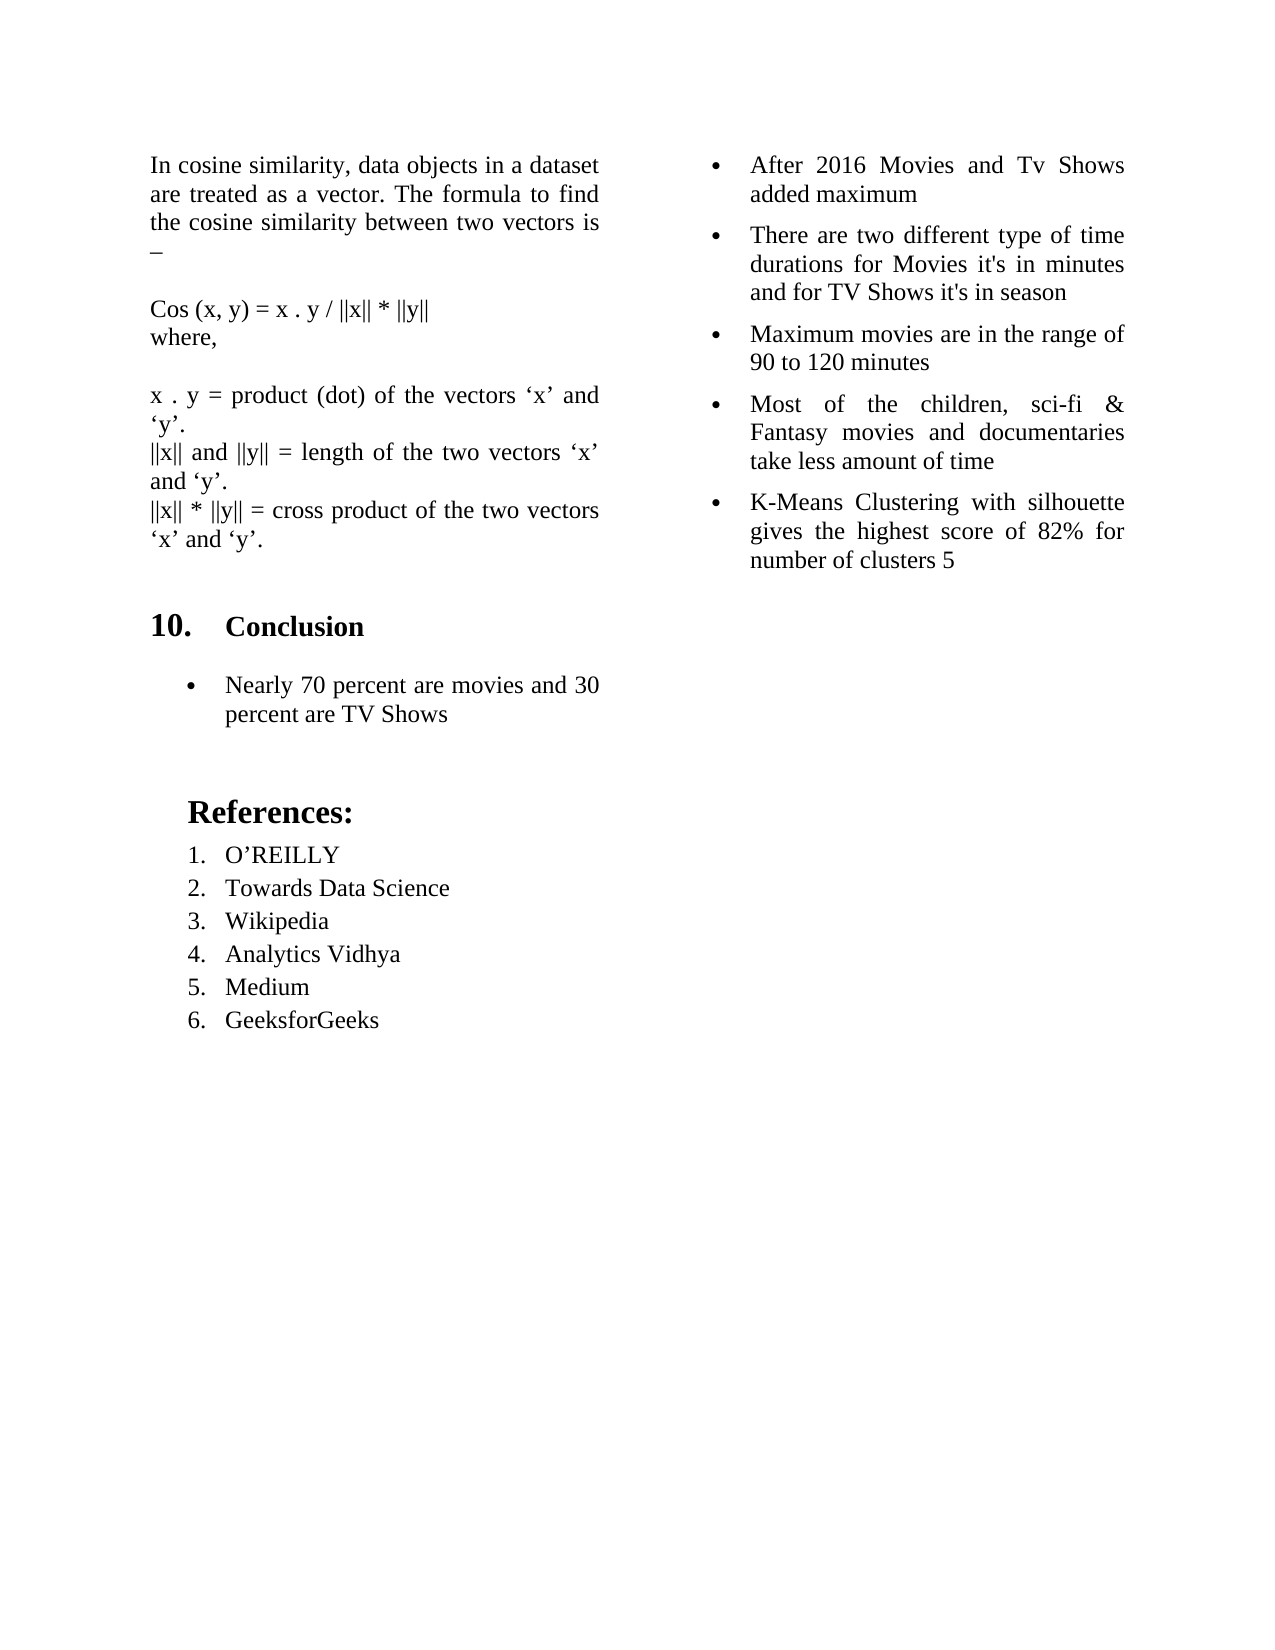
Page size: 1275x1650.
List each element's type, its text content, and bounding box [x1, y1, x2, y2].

text x . y = product (dot) of the vectors ‘x’ and ‘y’. [150, 380, 600, 437]
list Most of the children, sci-fi & Fantasy movies and documentaries take less amount of time [712, 389, 1125, 475]
text where, [150, 322, 600, 351]
list Wikipedia [187, 906, 1125, 935]
list Conclusion [150, 606, 600, 644]
list GeeksforGeeks [187, 1005, 1125, 1034]
list Nearly 70 percent are movies and 30 percent are TV Shows [187, 670, 600, 728]
list K-Means Clustering with silhouette gives the highest score of 82% for number of clusters 5 [712, 487, 1125, 574]
text ||x|| * ||y|| = cross product of the two vectors ‘x’ and ‘y’. [150, 495, 600, 552]
list There are two different type of time durations for Movies it's in minutes and for TV Shows it's in season [712, 220, 1125, 306]
text Cos (x, y) = x . y / ||x|| * ||y|| [150, 294, 600, 322]
text References: [187, 792, 1125, 831]
list Analytics Vidhya [187, 939, 1125, 968]
list After 2016 Movies and Tv Shows added maximum [712, 150, 1125, 207]
list O’REILLY [187, 840, 1125, 869]
text ||x|| and ||y|| = length of the two vectors ‘x’ and ‘y’. [150, 437, 600, 495]
list Maximum movies are in the range of 90 to 120 minutes [712, 319, 1125, 376]
list Medium [187, 972, 1125, 1001]
list Towards Data Science [187, 873, 1125, 902]
